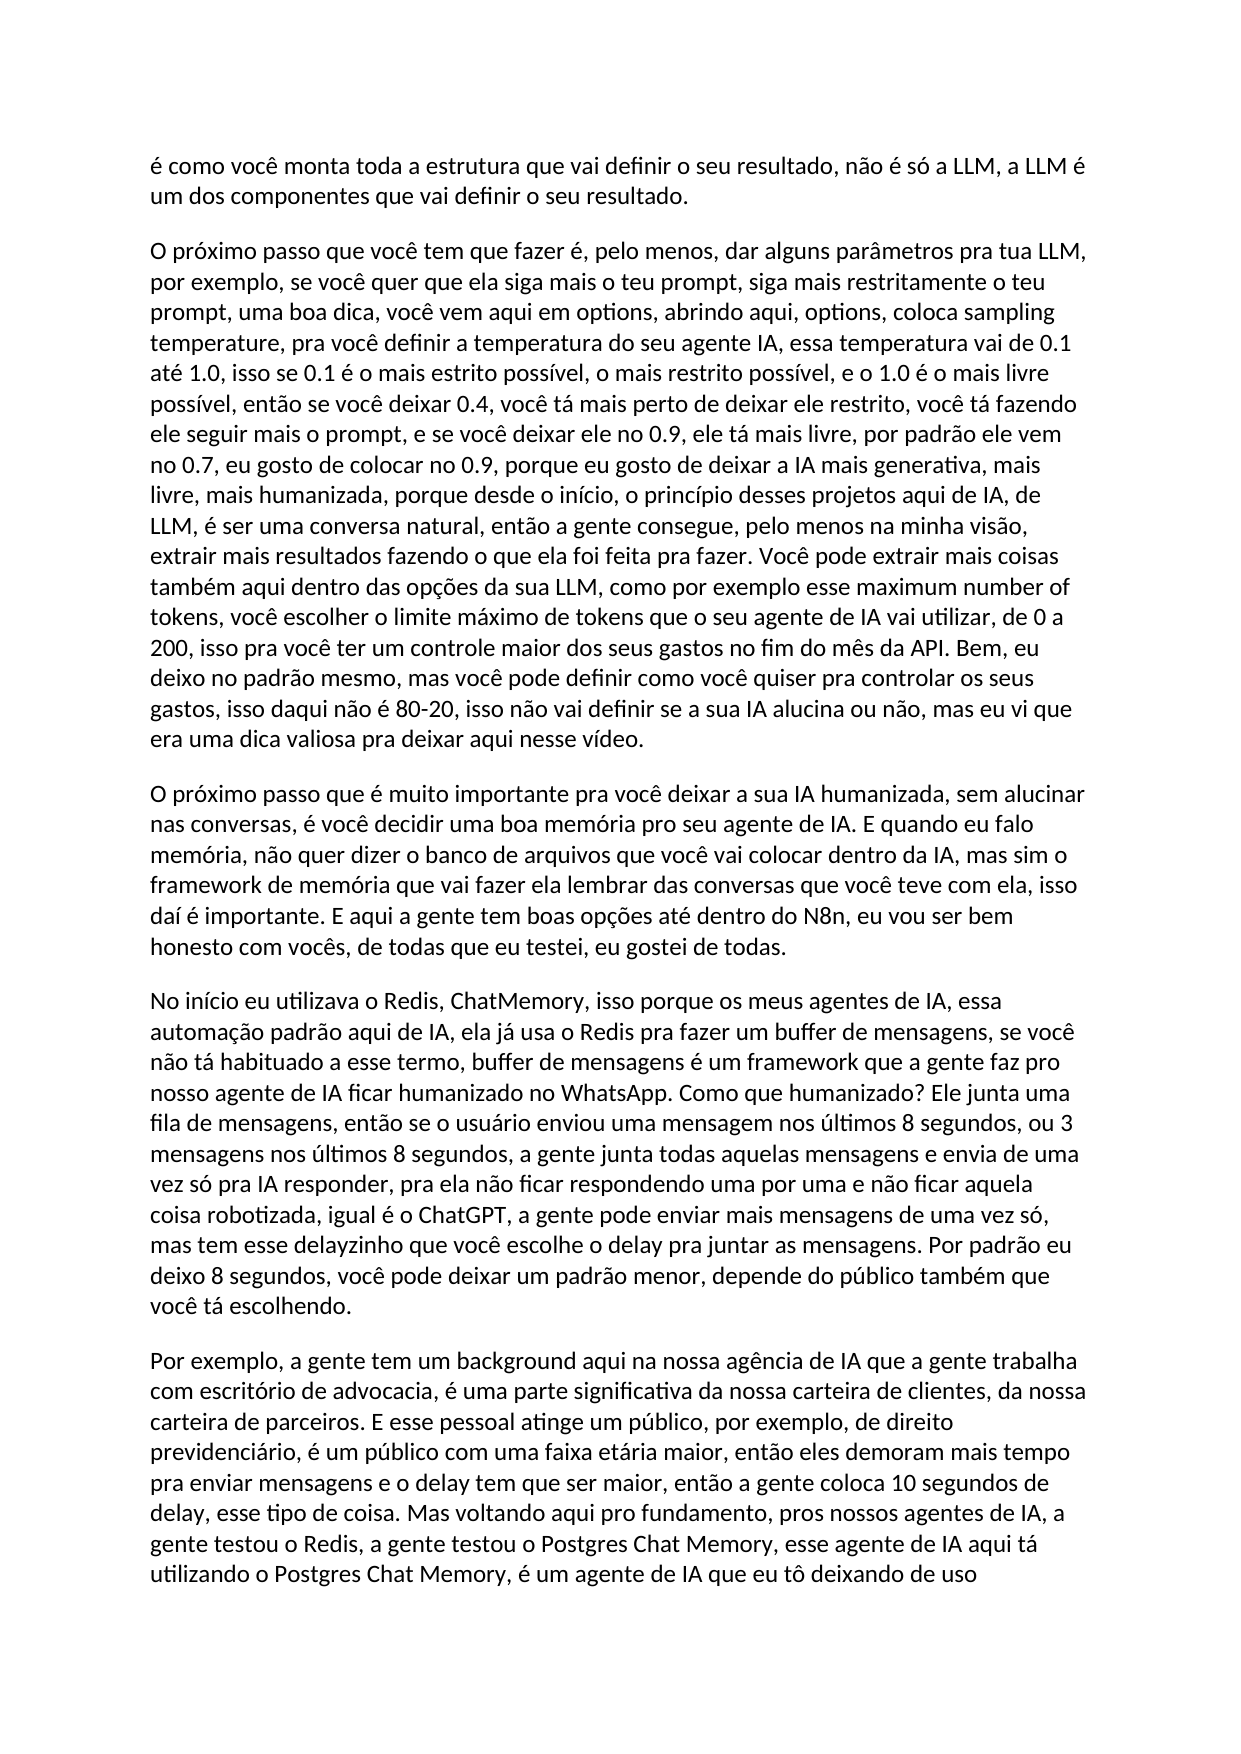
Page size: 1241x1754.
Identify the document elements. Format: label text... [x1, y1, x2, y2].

text O próximo passo que você tem que fazer é, pelo menos, dar alguns parâmetros pra tua LLM, por exemplo, se você quer que ela siga mais o teu prompt, siga mais restritamente o teu prompt, uma boa dica, você vem aqui em options, abrindo aqui, options, coloca sampling temperature, pra você definir a temperatura do seu agente IA, essa temperatura vai de 0.1 até 1.0, isso se 0.1 é o mais estrito possível, o mais restrito possível, e o 1.0 é o mais livre possível, então se você deixar 0.4, você tá mais perto de deixar ele restrito, você tá fazendo ele seguir mais o prompt, e se você deixar ele no 0.9, ele tá mais livre, por padrão ele vem no 0.7, eu gosto de colocar no 0.9, porque eu gosto de deixar a IA mais generativa, mais livre, mais humanizada, porque desde o início, o princípio desses projetos aqui de IA, de LLM, é ser uma conversa natural, então a gente consegue, pelo menos na minha visão, extrair mais resultados fazendo o que ela foi feita pra fazer. Você pode extrair mais coisas também aqui dentro das opções da sua LLM, como por exemplo esse maximum number of tokens, você escolher o limite máximo de tokens que o seu agente de IA vai utilizar, de 0 a 200, isso pra você ter um controle maior dos seus gastos no fim do mês da API. Bem, eu deixo no padrão mesmo, mas você pode definir como você quiser pra controlar os seus gastos, isso daqui não é 80-20, isso não vai definir se a sua IA alucina ou não, mas eu vi que era uma dica valiosa pra deixar aqui nesse vídeo. [150, 235, 1090, 754]
text O próximo passo que é muito importante pra você deixar a sua IA humanizada, sem alucinar nas conversas, é você decidir uma boa memória pro seu agente de IA. E quando eu falo memória, não quer dizer o banco de arquivos que você vai colocar dentro da IA, mas sim o framework de memória que vai fazer ela lembrar das conversas que você teve com ela, isso daí é importante. E aqui a gente tem boas opções até dentro do N8n, eu vou ser bem honesto com vocês, de todas que eu testei, eu gostei de todas. [150, 778, 1090, 961]
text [150, 1345, 1090, 1589]
text No início eu utilizava o Redis, ChatMemory, isso porque os meus agentes de IA, essa automação padrão aqui de IA, ela já usa o Redis pra fazer um buffer de mensagens, se você não tá habituado a esse termo, buffer de mensagens é um framework que a gente faz pro nosso agente de IA ficar humanizado no WhatsApp. Como que humanizado? Ele junta uma fila de mensagens, então se o usuário enviou uma mensagem nos últimos 8 segundos, ou 3 mensagens nos últimos 8 segundos, a gente junta todas aquelas mensagens e envia de uma vez só pra IA responder, pra ela não ficar respondendo uma por uma e não ficar aquela coisa robotizada, igual é o ChatGPT, a gente pode enviar mais mensagens de uma vez só, mas tem esse delayzinho que você escolhe o delay pra juntar as mensagens. Por padrão eu deixo 8 segundos, você pode deixar um padrão menor, depende do público também que você tá escolhendo. [150, 985, 1090, 1321]
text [150, 150, 1090, 211]
